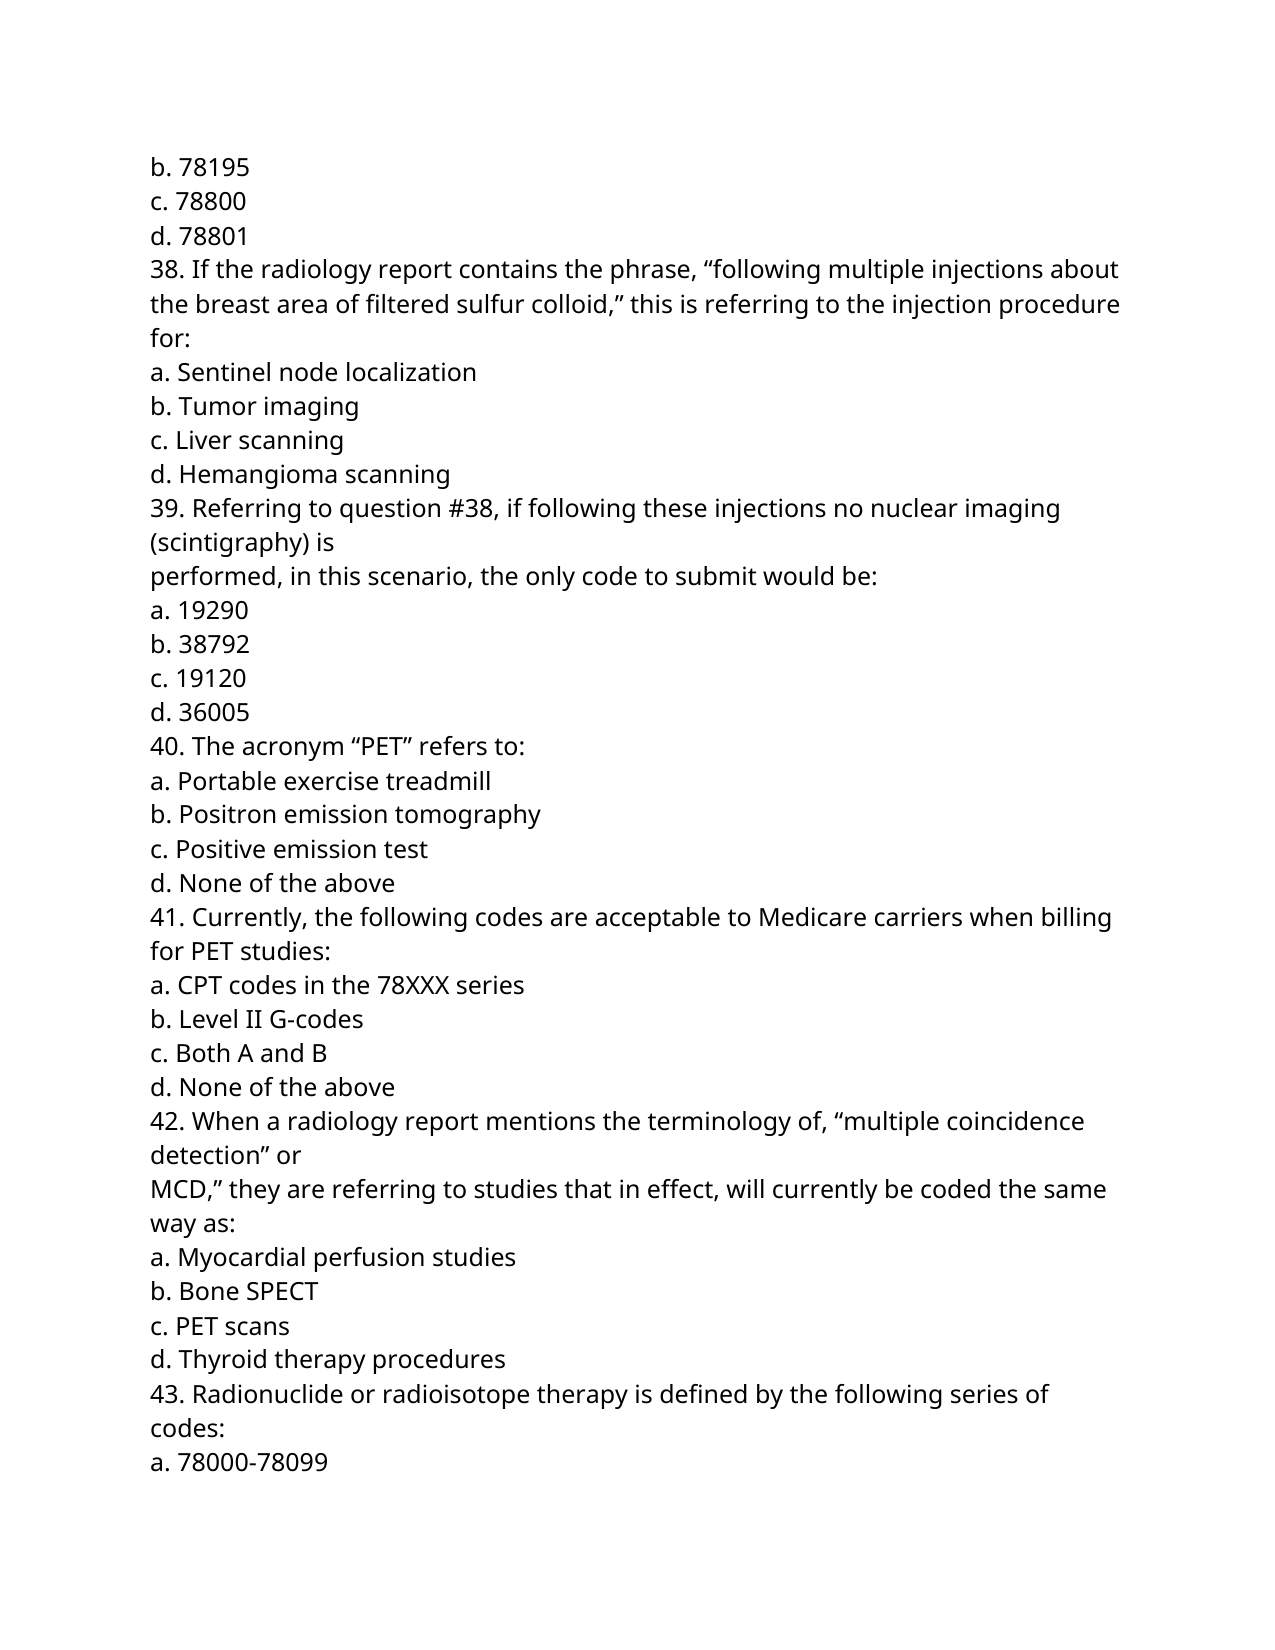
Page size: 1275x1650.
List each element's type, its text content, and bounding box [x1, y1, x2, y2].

text b. Tumor imaging [150, 388, 1125, 422]
text b. 78195 [150, 150, 1125, 184]
text MCD,” they are referring to studies that in effect, will currently be coded the same way as: [150, 1172, 1125, 1240]
text a. CPT codes in the 78XXX series [150, 967, 1125, 1002]
text c. Positive emission test [150, 831, 1125, 865]
text b. Bone SPECT [150, 1274, 1125, 1308]
text d. Hemangioma scanning [150, 457, 1125, 491]
text 42. When a radiology report mentions the terminology of, “multiple coincidence detection” or [150, 1104, 1125, 1172]
text c. PET scans [150, 1308, 1125, 1342]
text d. 78801 [150, 218, 1125, 252]
text b. Level II G-codes [150, 1002, 1125, 1036]
text d. 36005 [150, 695, 1125, 729]
text d. None of the above [150, 1070, 1125, 1104]
text 43. Radionuclide or radioisotope therapy is defined by the following series of codes: [150, 1376, 1125, 1444]
text d. None of the above [150, 865, 1125, 899]
text 40. The acronym “PET” refers to: [150, 729, 1125, 763]
text a. 19290 [150, 593, 1125, 627]
text b. 38792 [150, 627, 1125, 661]
text d. Thyroid therapy procedures [150, 1342, 1125, 1376]
text 41. Currently, the following codes are acceptable to Medicare carriers when billing for PET studies: [150, 899, 1125, 967]
text c. Both A and B [150, 1036, 1125, 1070]
text performed, in this scenario, the only code to submit would be: [150, 559, 1125, 593]
text a. Myocardial perfusion studies [150, 1240, 1125, 1274]
text c. 19120 [150, 661, 1125, 695]
text b. Positron emission tomography [150, 797, 1125, 831]
text c. Liver scanning [150, 422, 1125, 457]
text 39. Referring to question #38, if following these injections no nuclear imaging (scintigraphy) is [150, 491, 1125, 559]
text 38. If the radiology report contains the phrase, “following multiple injections about the breast area of filtered sulfur colloid,” this is referring to the injection procedure for: [150, 252, 1125, 354]
text c. 78800 [150, 184, 1125, 218]
text a. Portable exercise treadmill [150, 763, 1125, 797]
text a. Sentinel node localization [150, 354, 1125, 388]
text a. 78000-78099 [150, 1444, 1125, 1478]
